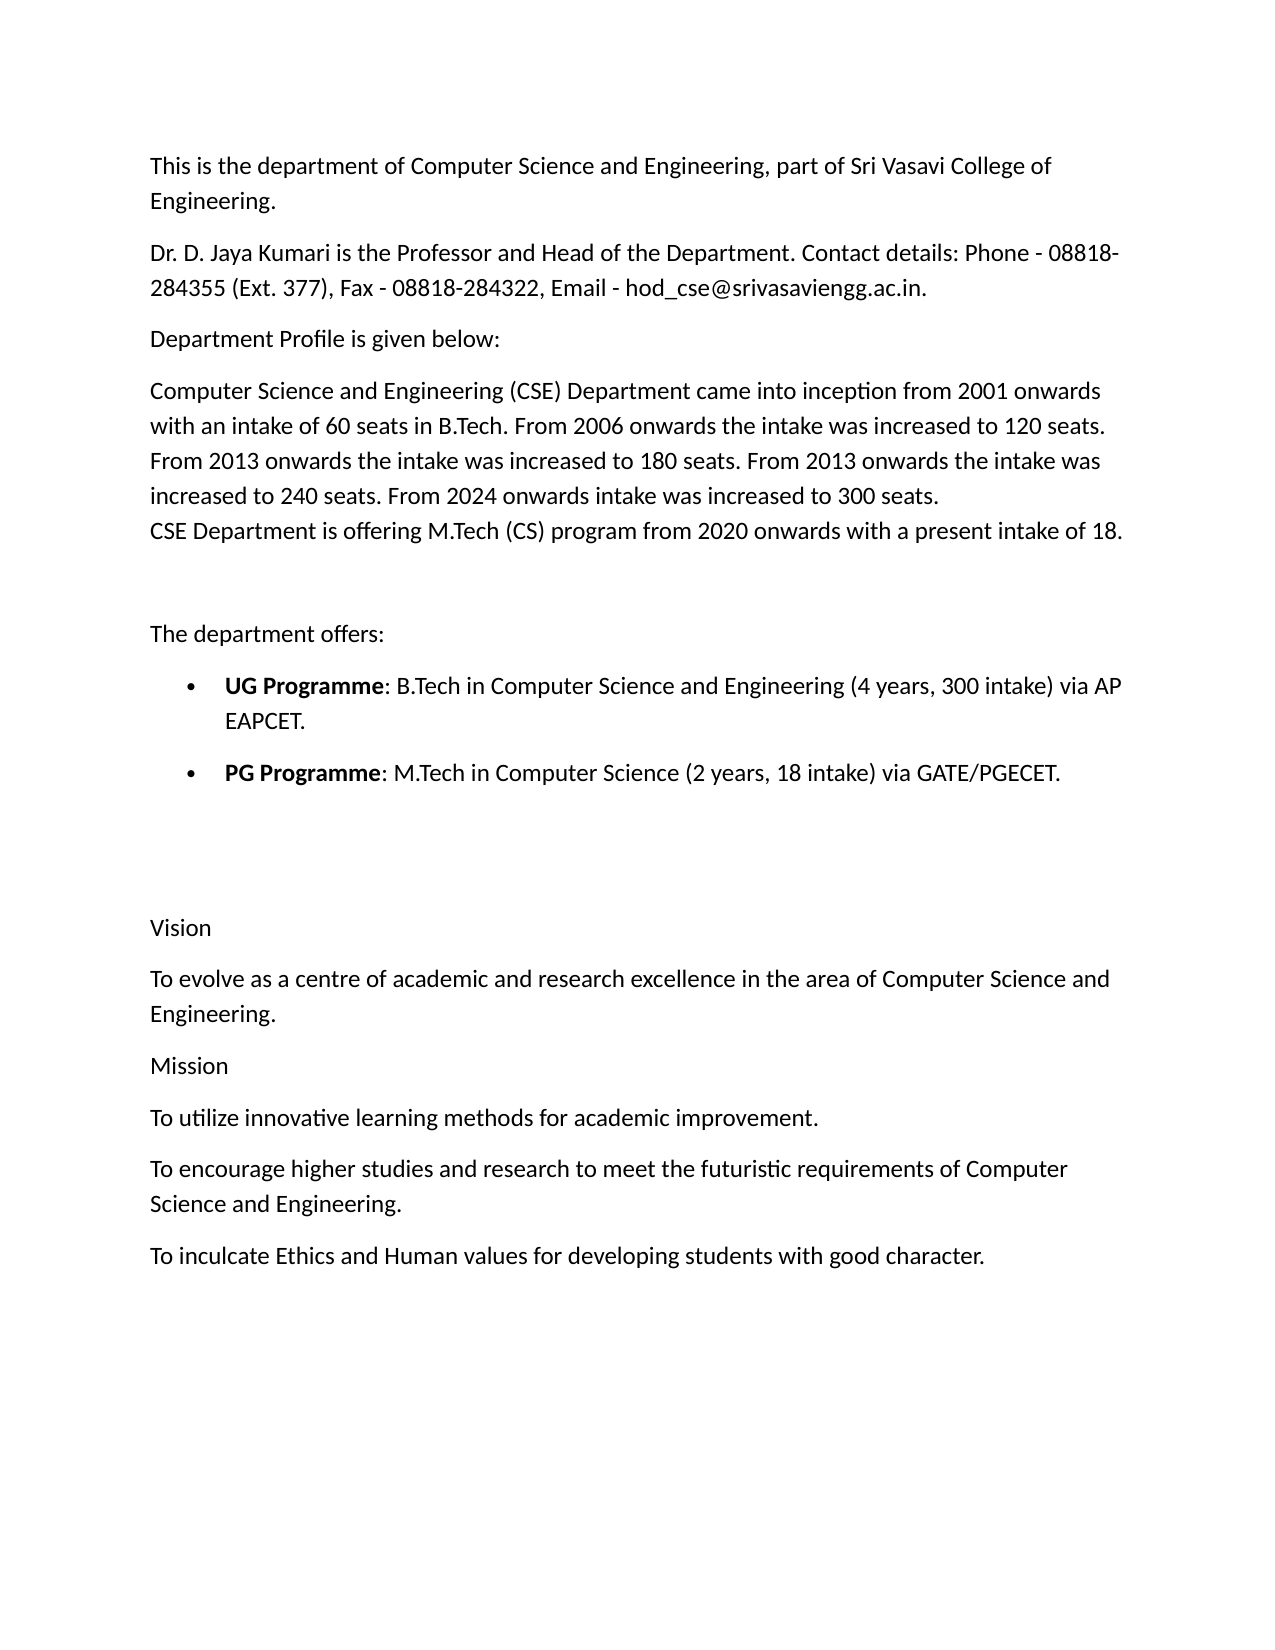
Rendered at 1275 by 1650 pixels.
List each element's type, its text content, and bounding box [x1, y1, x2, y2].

list UG Programme: B.Tech in Computer Science and Engineering (4 years, 300 intake) via AP EAPCET. [187, 670, 1125, 736]
text To encourage higher studies and research to meet the futuristic requirements of Computer Science and Engineering. [150, 1153, 1125, 1219]
text Mission [150, 1050, 1125, 1081]
text The department offers: [150, 618, 1125, 649]
text To inculcate Ethics and Human values for developing students with good character. [150, 1240, 1125, 1271]
text To utilize innovative learning methods for academic improvement. [150, 1102, 1125, 1132]
text This is the department of Computer Science and Engineering, part of Sri Vasavi College of Engineering. [150, 150, 1125, 216]
text Vision [150, 912, 1125, 942]
text Department Profile is given below: [150, 323, 1125, 354]
text Dr. D. Jaya Kumari is the Professor and Head of the Department. Contact details: Phone - 08818-284355 (Ext. 377), Fax - 08818-284322, Email - hod_cse@srivasaviengg.ac.in. [150, 237, 1125, 302]
text Computer Science and Engineering (CSE) Department came into inception from 2001 onwards with an intake of 60 seats in B.Tech. From 2006 onwards the intake was increased to 120 seats. From 2013 onwards the intake was increased to 180 seats. From 2013 onwards the intake was increased to 240 seats. From 2024 onwards intake was increased to 300 seats. CSE Department is offering M.Tech (CS) program from 2020 onwards with a present intake of 18. [150, 375, 1125, 546]
list PG Programme: M.Tech in Computer Science (2 years, 18 intake) via GATE/PGECET. [187, 757, 1125, 787]
text To evolve as a centre of academic and research excellence in the area of Computer Science and Engineering. [150, 963, 1125, 1029]
